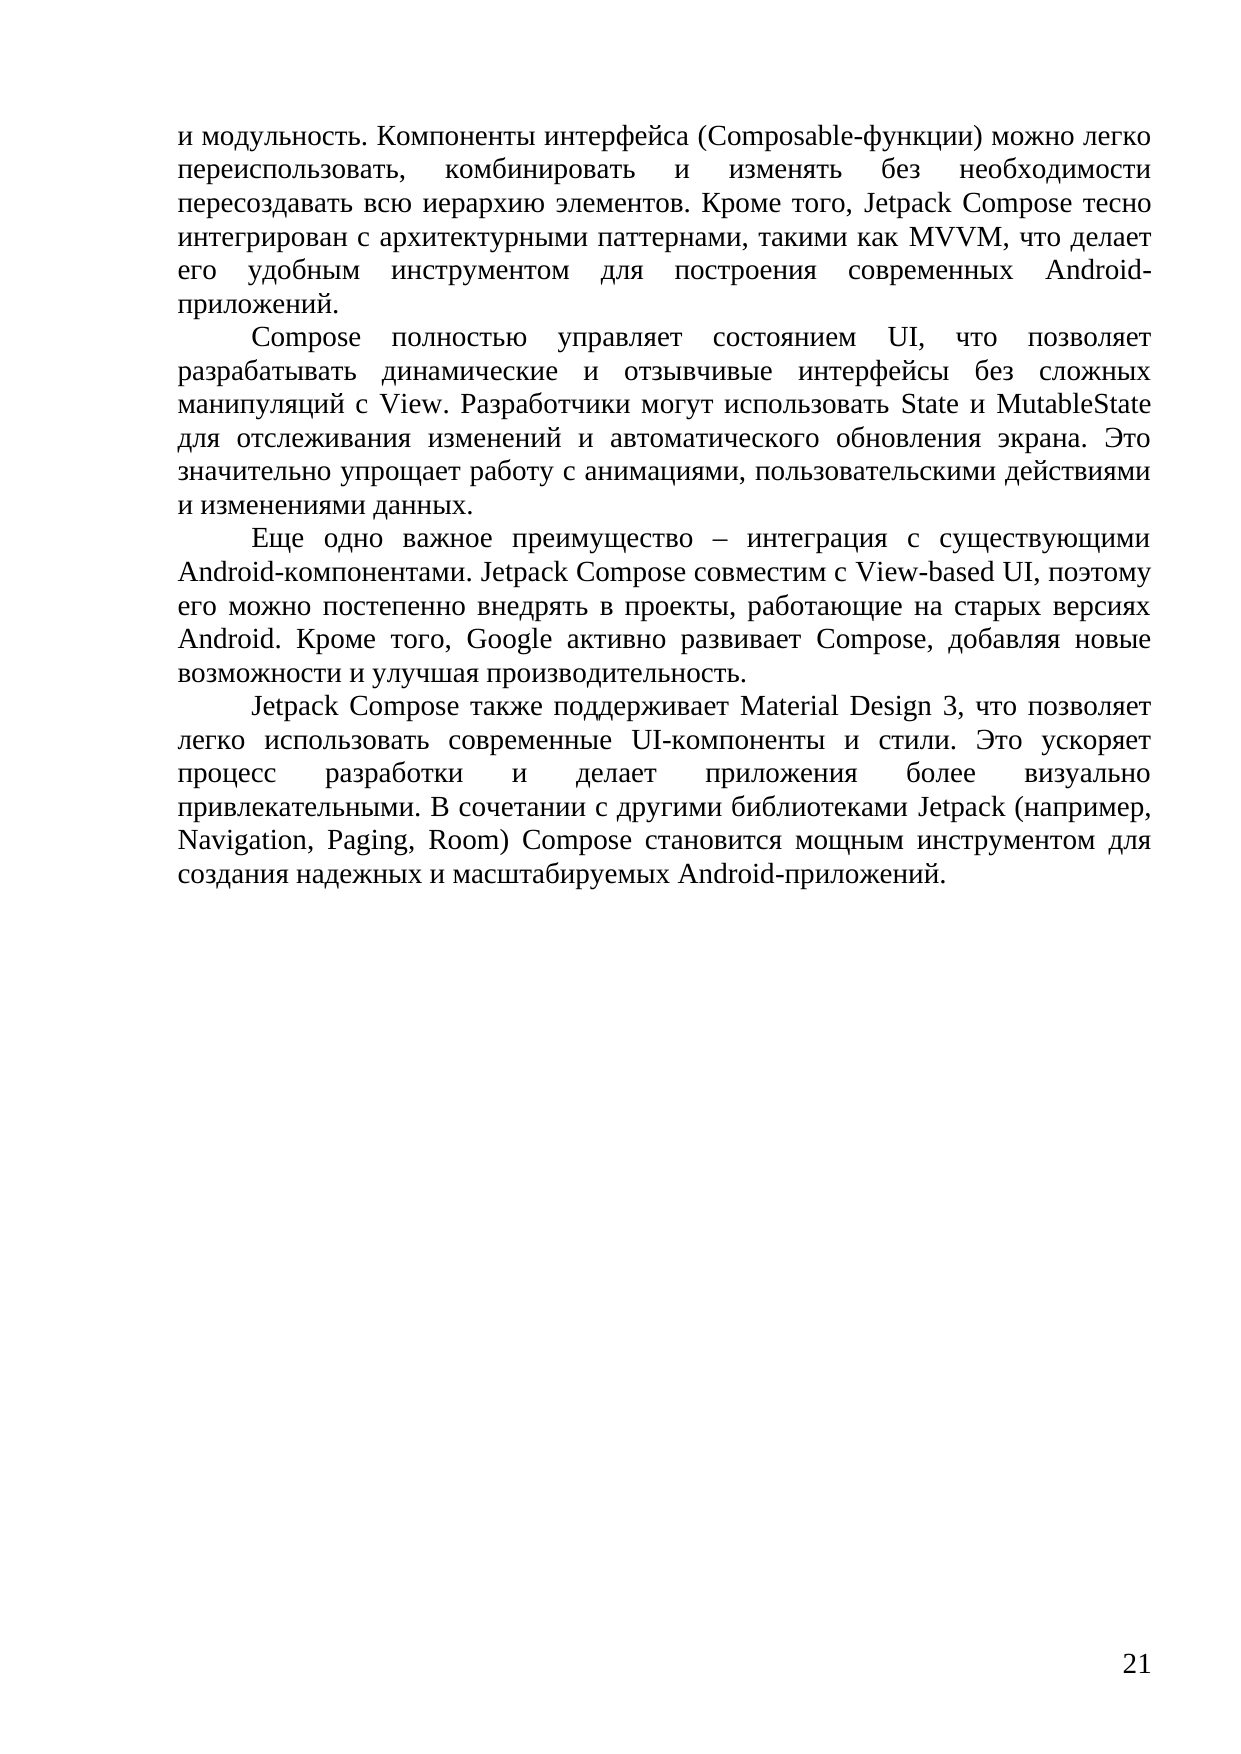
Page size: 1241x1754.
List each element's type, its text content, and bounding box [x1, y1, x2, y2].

text Compose полностью управляет состоянием UI, что позволяет разрабатывать динамические и отзывчивые интерфейсы без сложных манипуляций с View. Разработчики могут использовать State и MutableState для отслеживания изменений и автоматического обновления экрана. Это значительно упрощает работу с анимациями, пользовательскими действиями и изменениями данных. [177, 319, 1152, 521]
text Еще одно важное преимущество – интеграция с существующими Android-компонентами. Jetpack Compose совместим с View-based UI, поэтому его можно постепенно внедрять в проекты, работающие на старых версиях Android. Кроме того, Google активно развивает Compose, добавляя новые возможности и улучшая производительность. [177, 521, 1152, 688]
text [177, 118, 1152, 319]
text Jetpack Compose также поддерживает Material Design 3, что позволяет легко использовать современные UI-компоненты и стили. Это ускоряет процесс разработки и делает приложения более визуально привлекательными. В сочетании с другими библиотеками Jetpack (например, Navigation, Paging, Room) Compose становится мощным инструментом для создания надежных и масштабируемых Android-приложений. [177, 688, 1152, 889]
